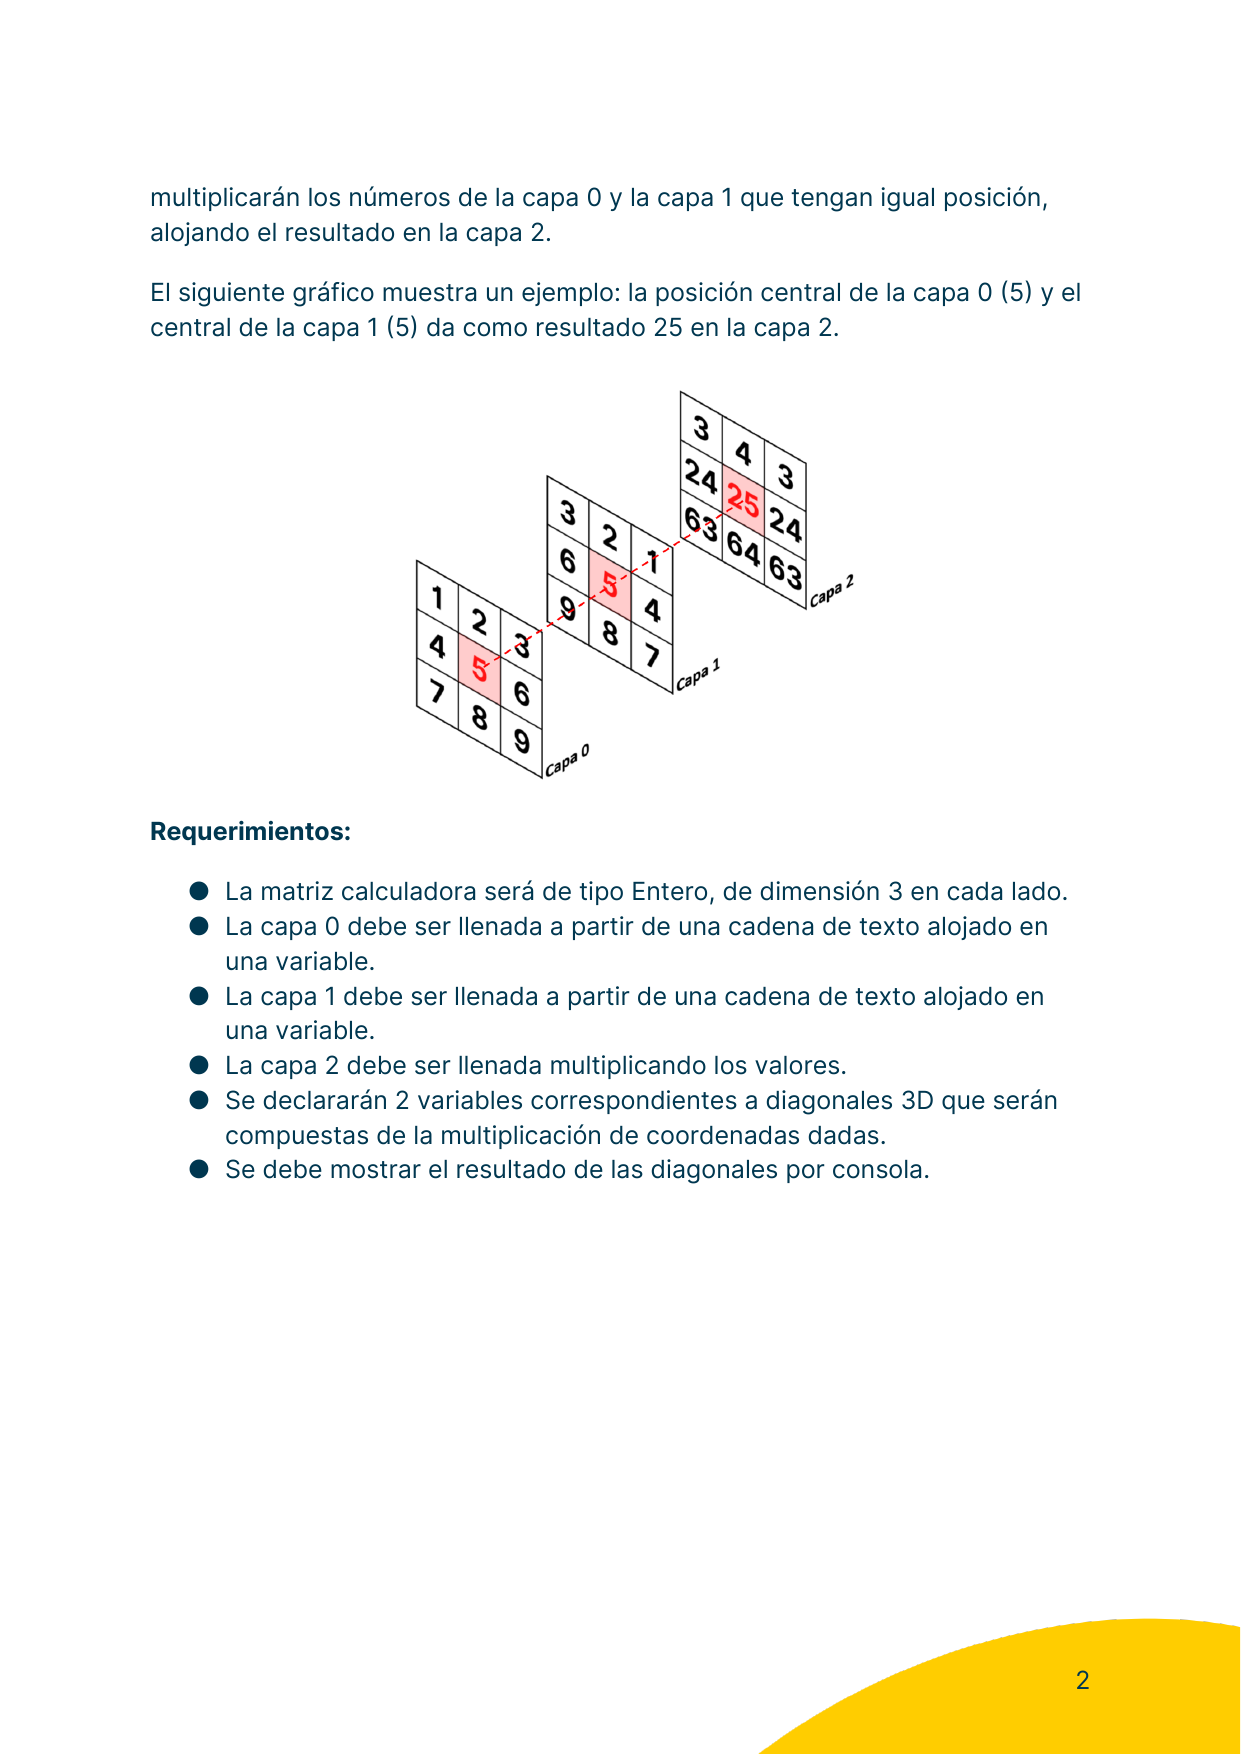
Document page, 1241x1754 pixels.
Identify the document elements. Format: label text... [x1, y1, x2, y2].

list La capa 2 debe ser llenada multiplicando los valores. [187, 1050, 1090, 1081]
list La capa 1 debe ser llenada a partir de una cadena de texto alojado en una variable. [187, 981, 1090, 1046]
text Requerimientos: [150, 817, 1090, 847]
list Se debe mostrar el resultado de las diagonales por consola. [187, 1155, 1090, 1185]
text El siguiente gráfico muestra un ejemplo: la posición central de la capa 0 (5) y el central de la capa 1 (5) da como resultado 25 en la capa 2. [150, 277, 1090, 342]
list La capa 0 debe ser llenada a partir de una cadena de texto alojado en una variable. [187, 911, 1090, 976]
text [150, 182, 1090, 248]
picture [347, 371, 893, 792]
list Se declararán 2 variables correspondientes a diagonales 3D que serán compuestas de la multiplicación de coordenadas dadas. [187, 1085, 1090, 1150]
picture [557, 1618, 1241, 1754]
list La matriz calculadora será de tipo Entero, de dimensión 3 en cada lado. [187, 876, 1090, 907]
